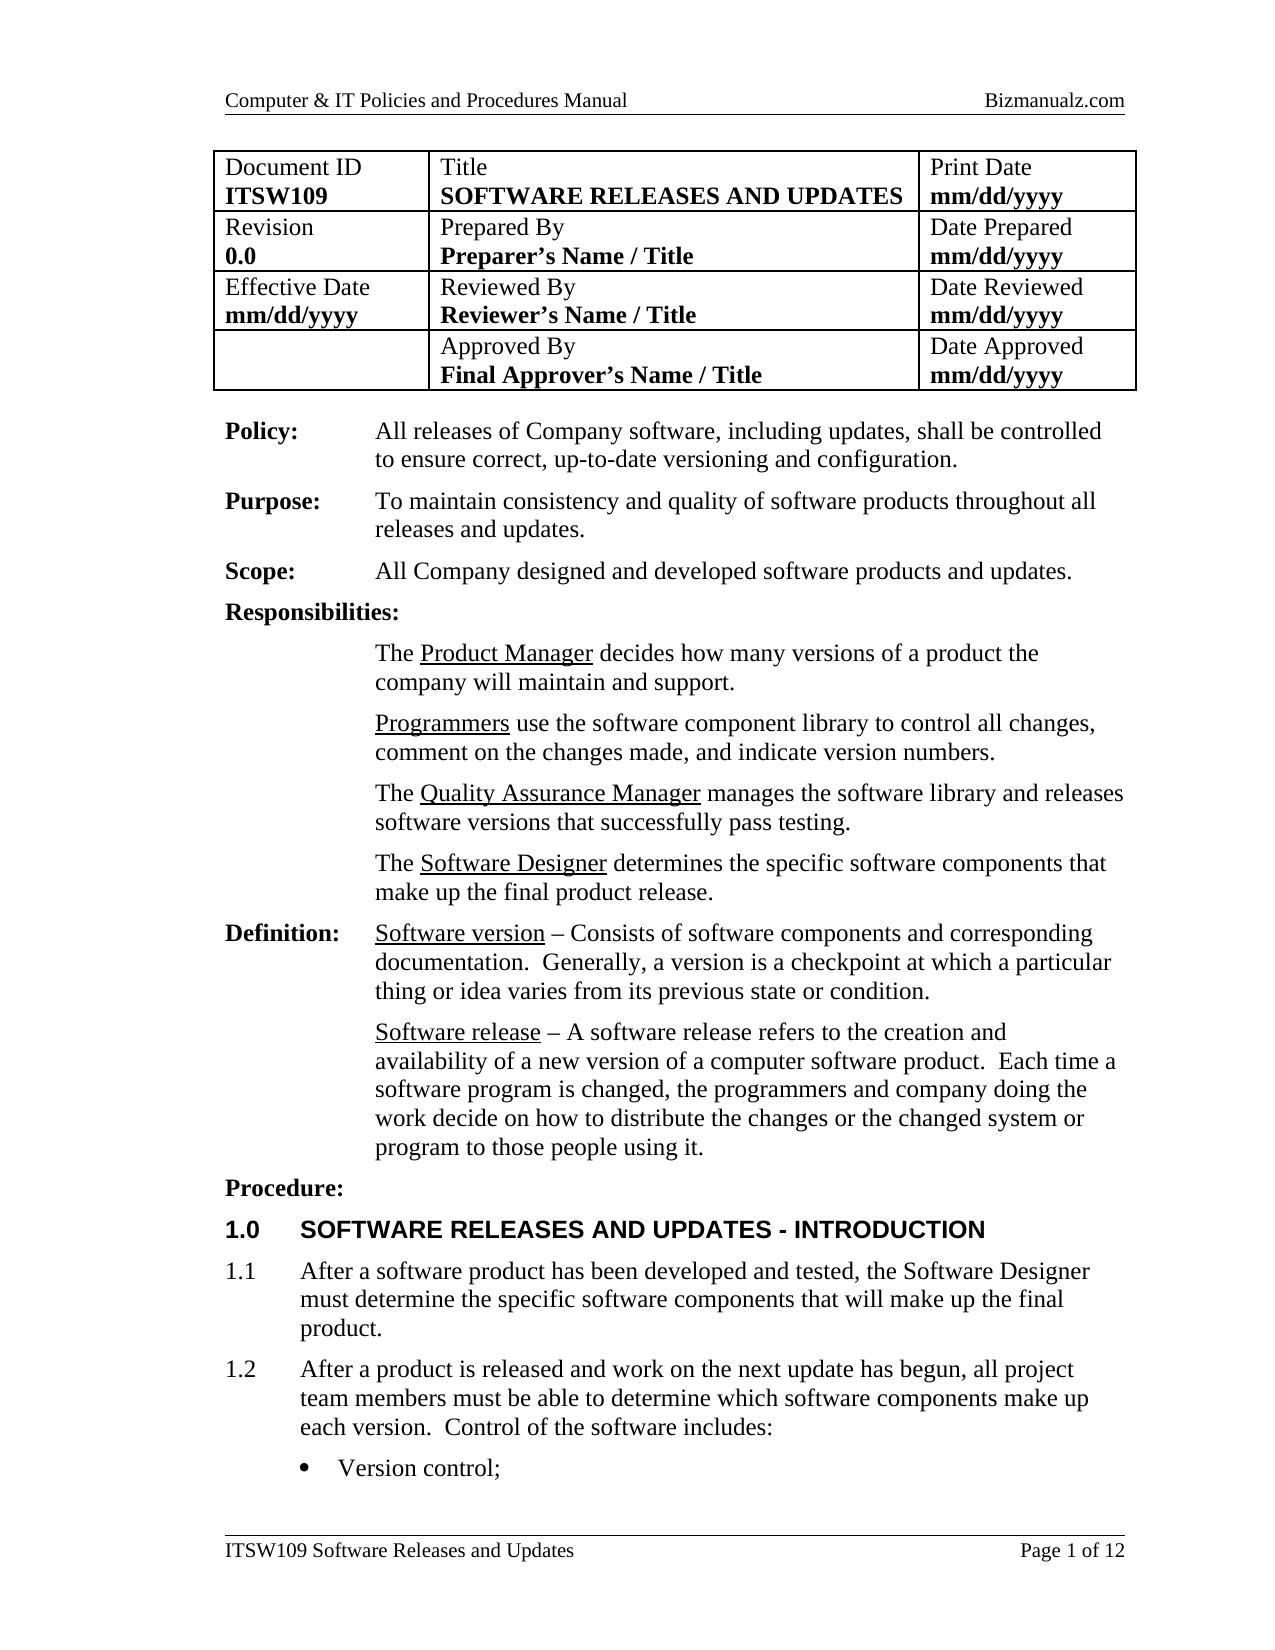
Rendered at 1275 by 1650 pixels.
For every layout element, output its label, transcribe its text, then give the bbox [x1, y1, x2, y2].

text Definition: Software version – Consists of software components and corresponding documentation. Generally, a version is a checkpoint at which a particular thing or idea varies from its previous state or condition. [225, 918, 1125, 1004]
table_cell Date Reviewed mm/dd/yyyy [920, 272, 1135, 329]
text Programmers use the software component library to control all changes, comment on the changes made, and indicate version numbers. [300, 708, 1125, 766]
text The Product Manager decides how many versions of a product the company will maintain and support. [375, 638, 1125, 696]
table_cell Approved By Final Approver’s Name / Title [430, 331, 918, 389]
text Software release – A software release refers to the creation and availability of a new version of a computer software product. Each time a software program is changed, the programmers and company doing the work decide on how to distribute the changes or the changed system or program to those people using it. [375, 1017, 1125, 1161]
subtitle 1.0 SOFTWARE RELEASES AND UPDATES - INTRODUCTION [225, 1214, 1125, 1243]
table_header Title SOFTWARE RELEASES AND UPDATES [430, 152, 918, 210]
table_cell [215, 331, 428, 389]
text Responsibilities: [225, 597, 1125, 626]
list Version control; [300, 1453, 1125, 1482]
table_cell Date Prepared mm/dd/yyyy [920, 212, 1135, 269]
text Scope: All Company designed and developed software products and updates. [225, 556, 1125, 584]
table_header Document ID ITSW109 [215, 152, 428, 210]
text Purpose: To maintain consistency and quality of software products throughout all releases and updates. [225, 486, 1125, 543]
table_header Print Date mm/dd/yyyy [920, 152, 1135, 210]
text 1.2 After a product is released and work on the next update has begun, all project team members must be able to determine which software components make up each version. Control of the software includes: [225, 1354, 1125, 1441]
table_cell Reviewed By Reviewer’s Name / Title [430, 272, 918, 329]
table_cell Prepared By Preparer’s Name / Title [430, 212, 918, 269]
text Policy: All releases of Company software, including updates, shall be controlled to ensure correct, up-to-date versioning and configuration. [225, 416, 1125, 473]
table_cell Revision 0.0 [215, 212, 428, 269]
text Procedure: [225, 1173, 1125, 1202]
table_cell Effective Date mm/dd/yyyy [215, 272, 428, 329]
table_cell Date Approved mm/dd/yyyy [920, 331, 1135, 389]
text The Software Designer determines the specific software components that make up the final product release. [375, 848, 1125, 906]
text 1.1 After a software product has been developed and tested, the Software Designer must determine the specific software components that will make up the final product. [225, 1256, 1125, 1342]
text The Quality Assurance Manager manages the software library and releases software versions that successfully pass testing. [375, 778, 1125, 836]
